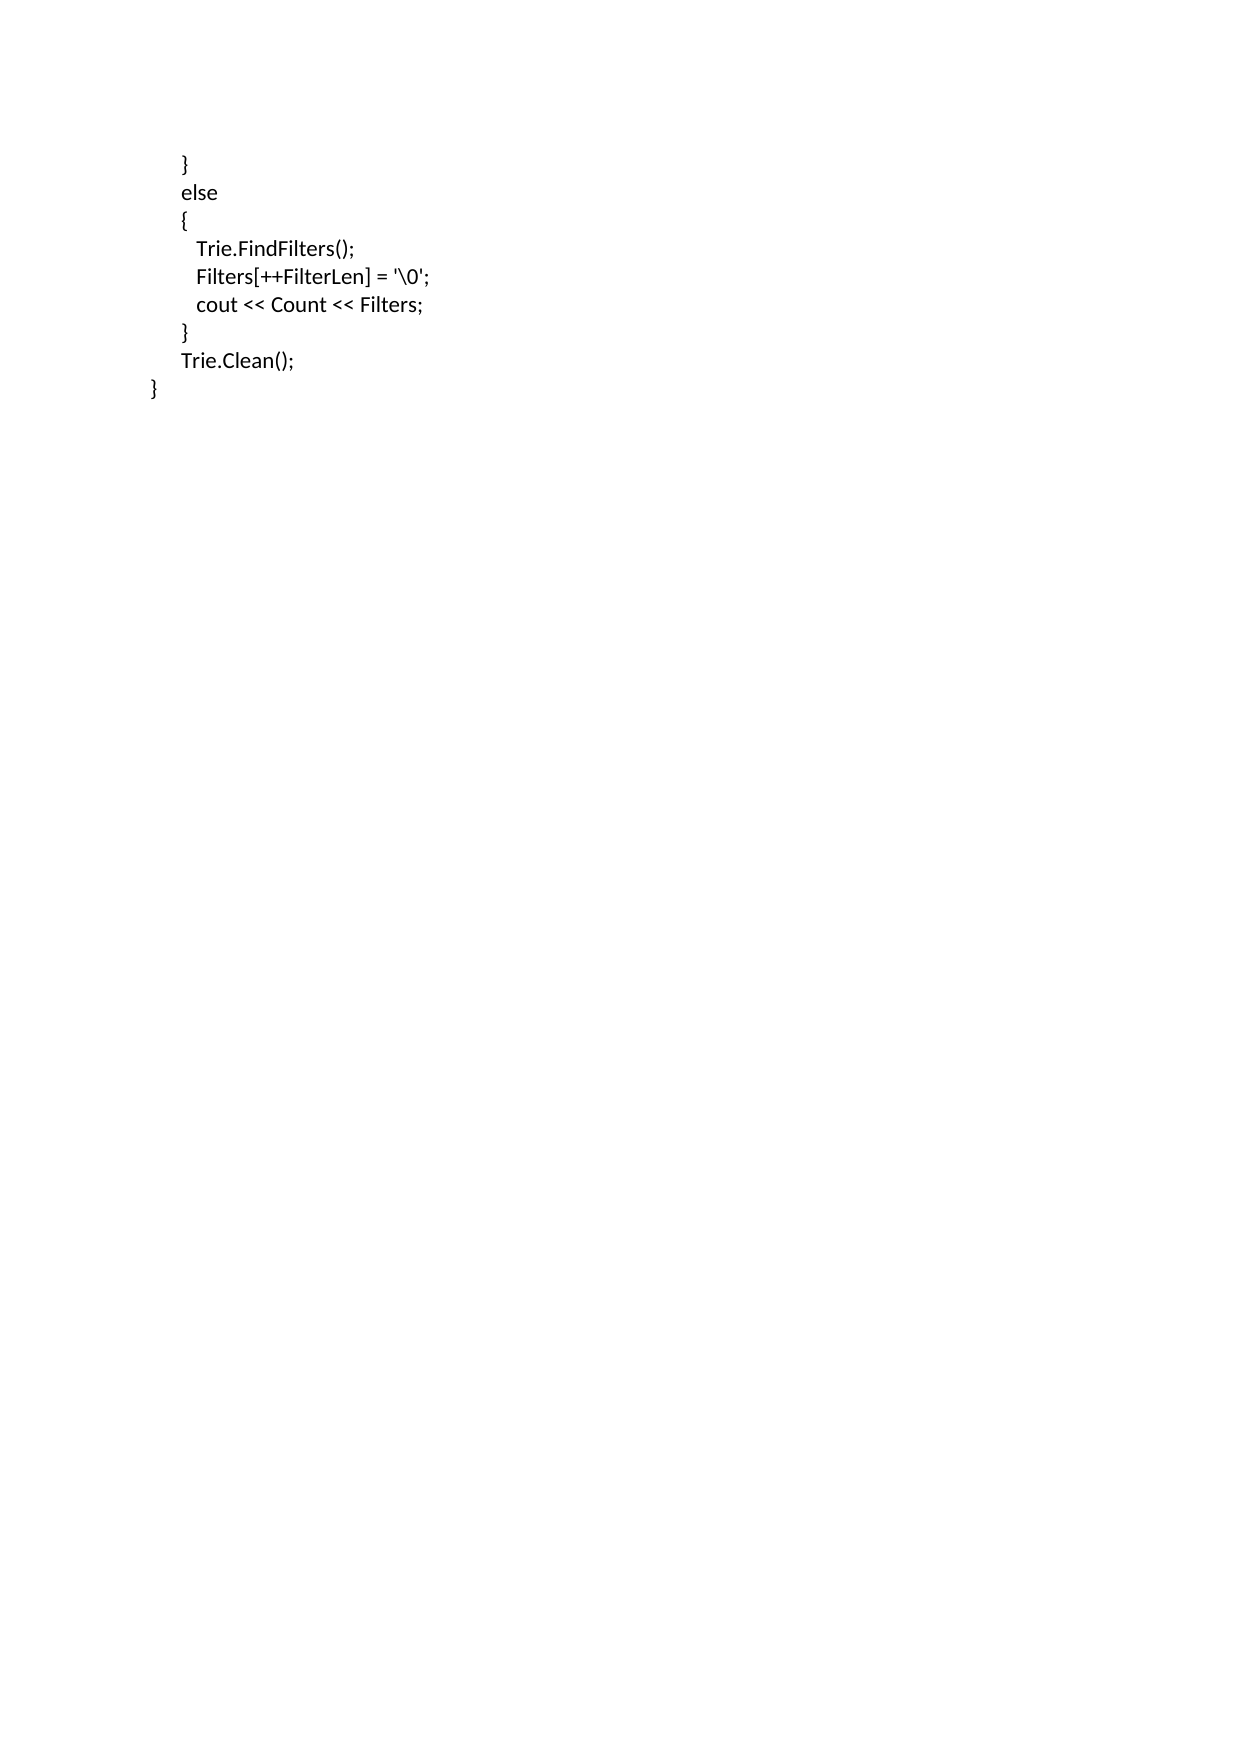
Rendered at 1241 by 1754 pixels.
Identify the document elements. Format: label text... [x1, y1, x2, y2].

text cout << Count << Filters; [150, 290, 1090, 318]
text } [150, 318, 1090, 346]
text else [150, 178, 1090, 206]
text { [150, 206, 1090, 234]
text Trie.Clean(); [150, 346, 1090, 374]
text } [150, 150, 1090, 178]
text Trie.FindFilters(); [150, 234, 1090, 262]
text } [150, 374, 1090, 402]
text Filters[++FilterLen] = '\0'; [150, 262, 1090, 290]
